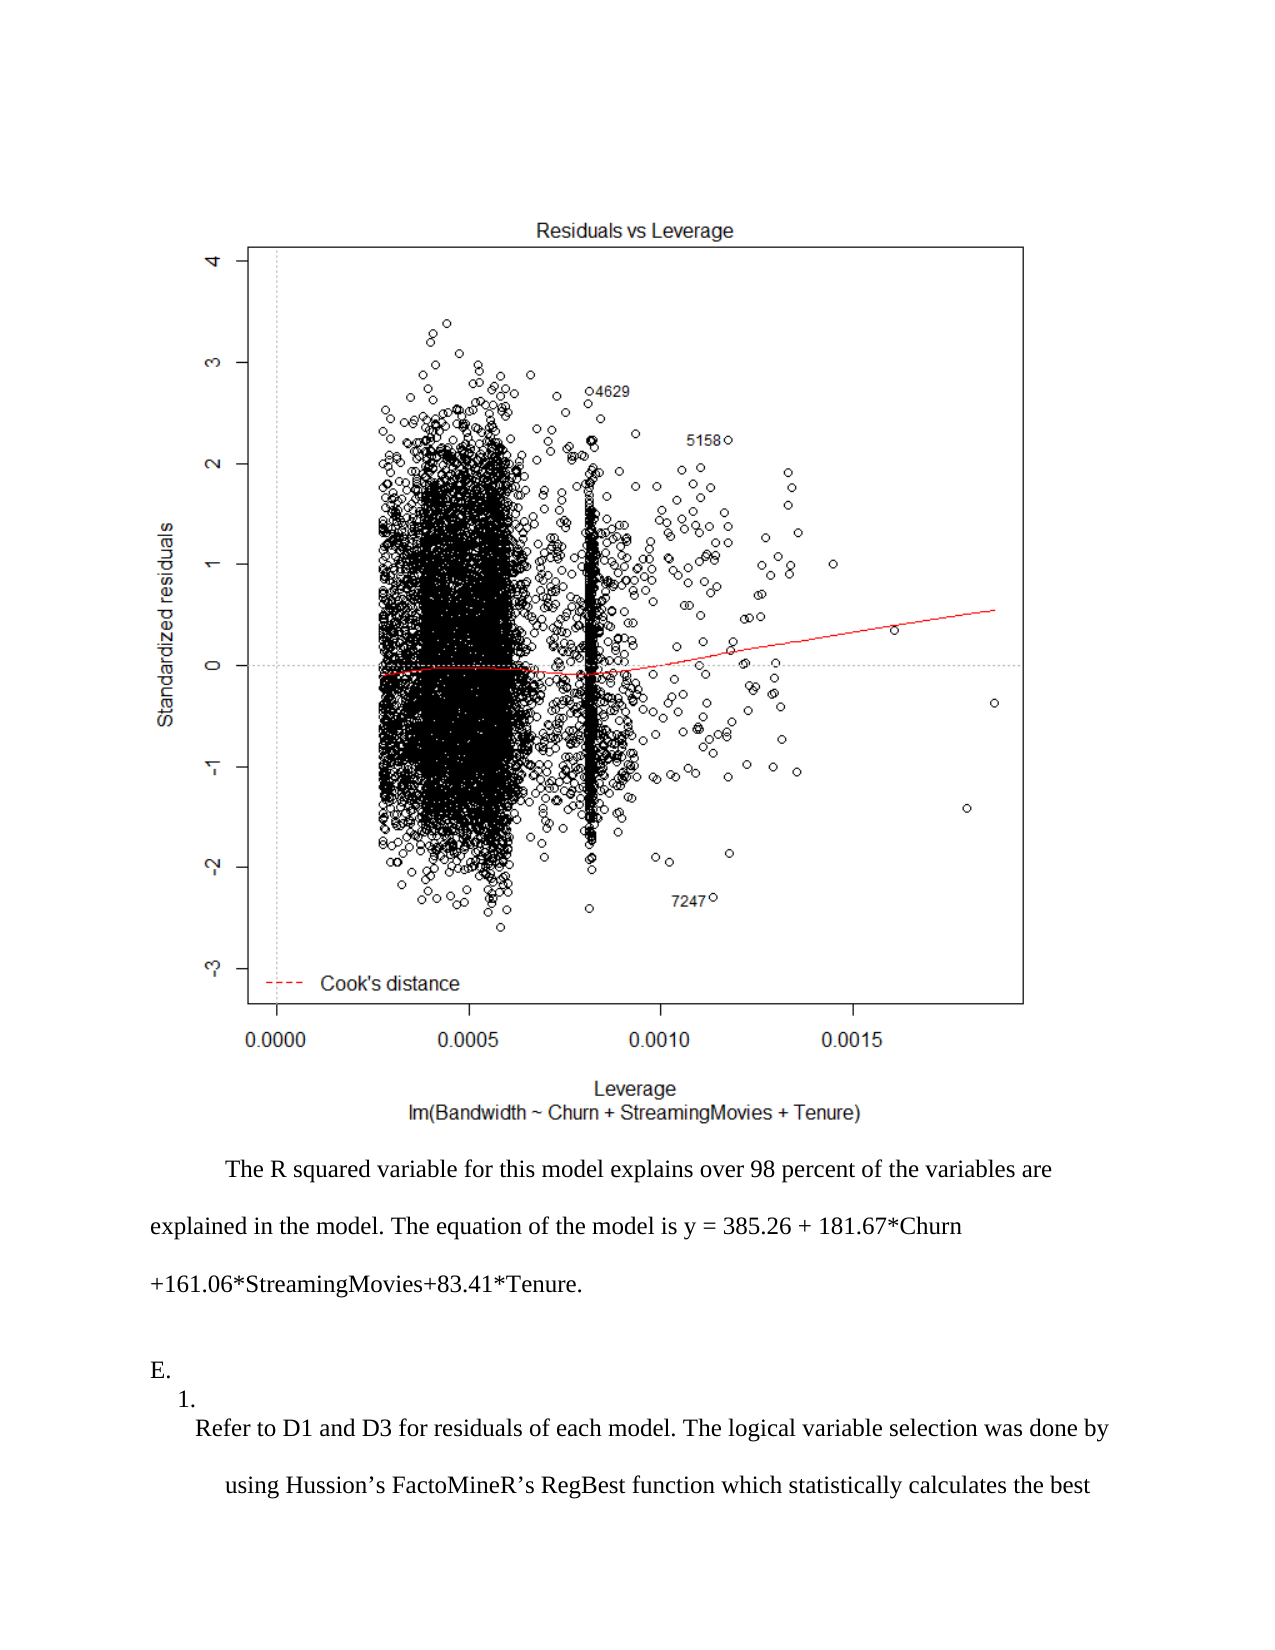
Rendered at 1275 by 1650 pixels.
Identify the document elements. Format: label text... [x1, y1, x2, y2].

text The R squared variable for this model explains over 98 percent of the variables are explained in the model. The equation of the model is y = 385.26 + 181.67*Churn +161.06*StreamingMovies+83.41*Tenure. [150, 1154, 1125, 1298]
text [195, 1413, 1125, 1499]
text E. [150, 1355, 1125, 1384]
text 1. [177, 1384, 1125, 1413]
picture [150, 150, 1074, 1126]
